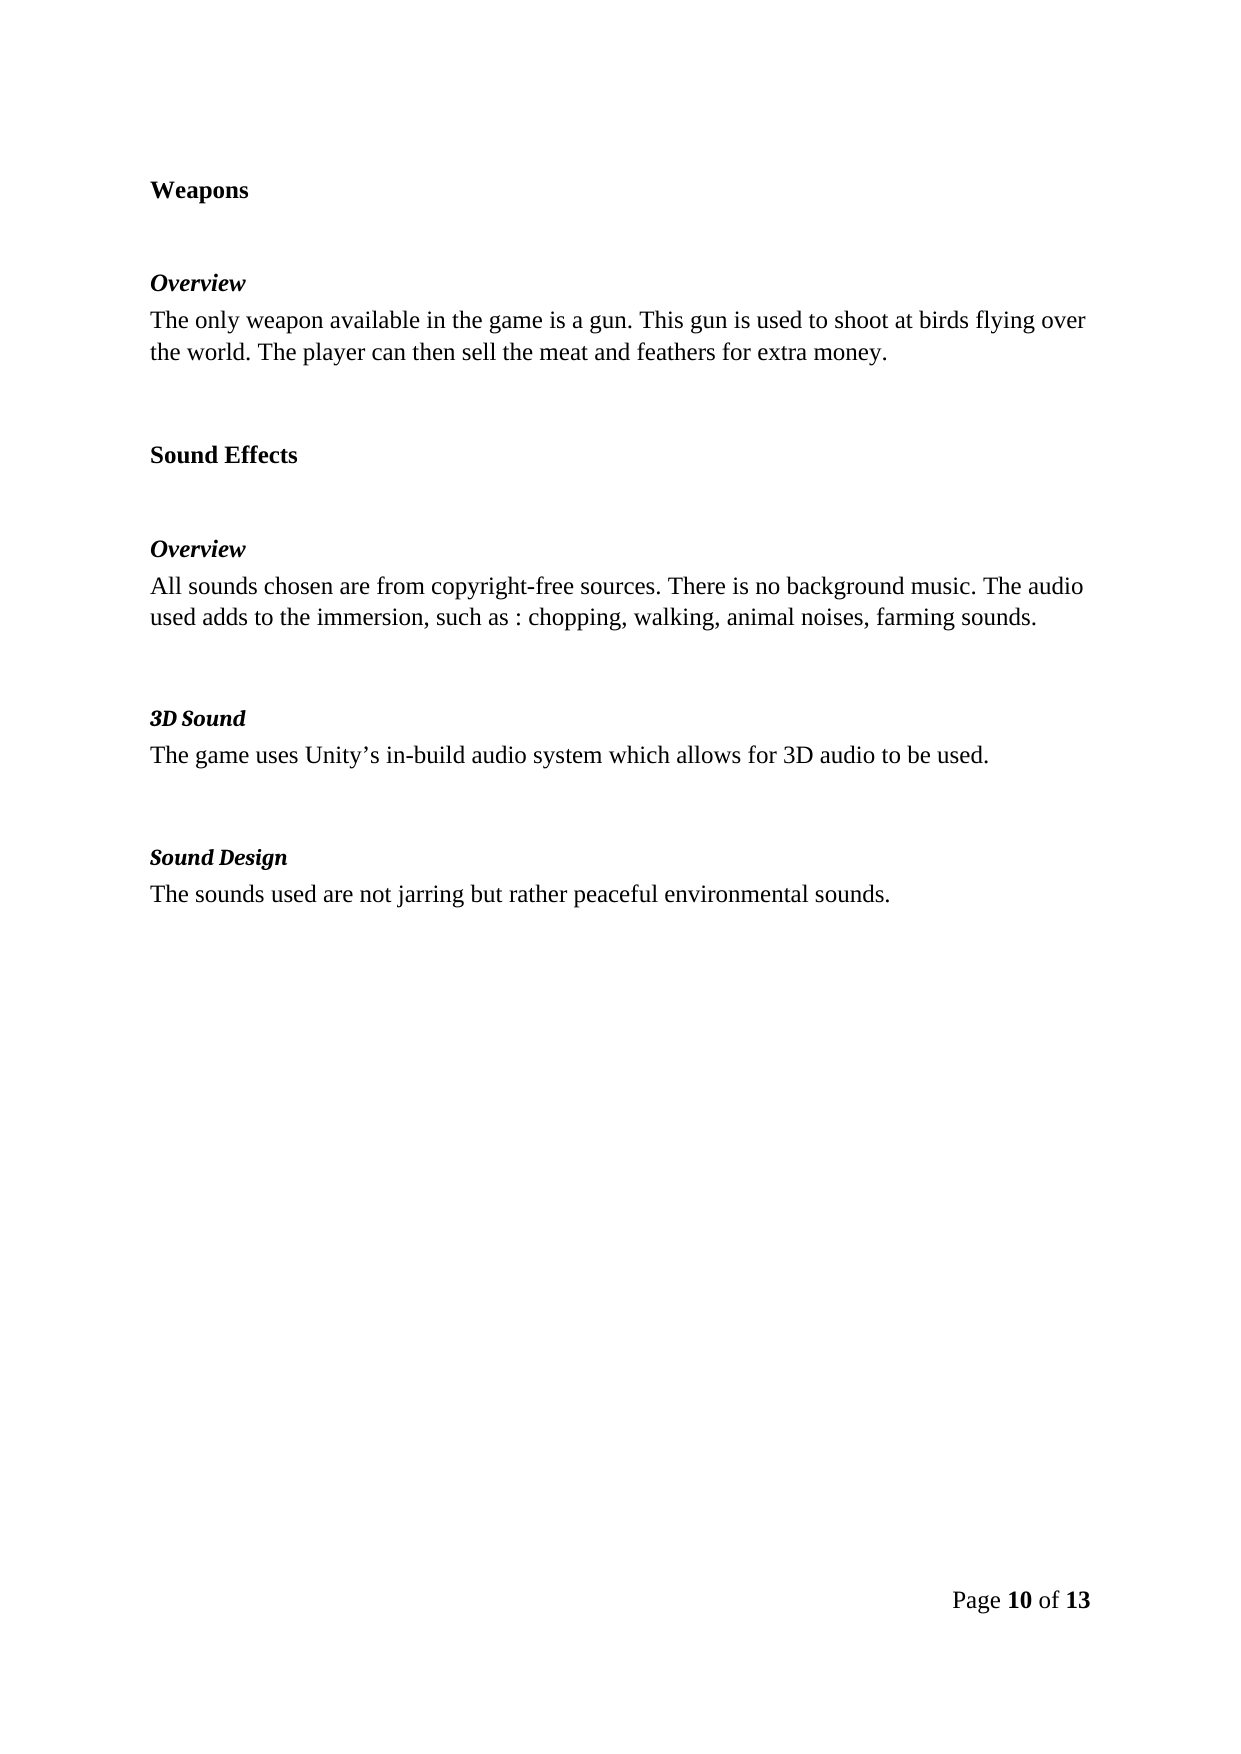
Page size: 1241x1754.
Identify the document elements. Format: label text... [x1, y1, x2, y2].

subtitle 3D Sound [150, 706, 1090, 732]
text The game uses Unity’s in-build audio system which allows for 3D audio to be used. [150, 741, 1090, 769]
text The sounds used are not jarring but rather peaceful environmental sounds. [150, 879, 1090, 908]
subtitle Sound Effects [150, 440, 1090, 469]
text All sounds chosen are from copyright-free sources. There is no background music. The audio used adds to the immersion, such as : chopping, walking, animal noises, farming sounds. [150, 571, 1090, 631]
text The only weapon available in the game is a gun. This gun is used to shoot at birds flying over the world. The player can then sell the meat and feathers for extra money. [150, 306, 1090, 365]
subtitle Overview [150, 268, 1090, 297]
subtitle Weapons [150, 175, 1090, 204]
subtitle Overview [150, 534, 1090, 562]
subtitle Sound Design [150, 844, 1090, 871]
